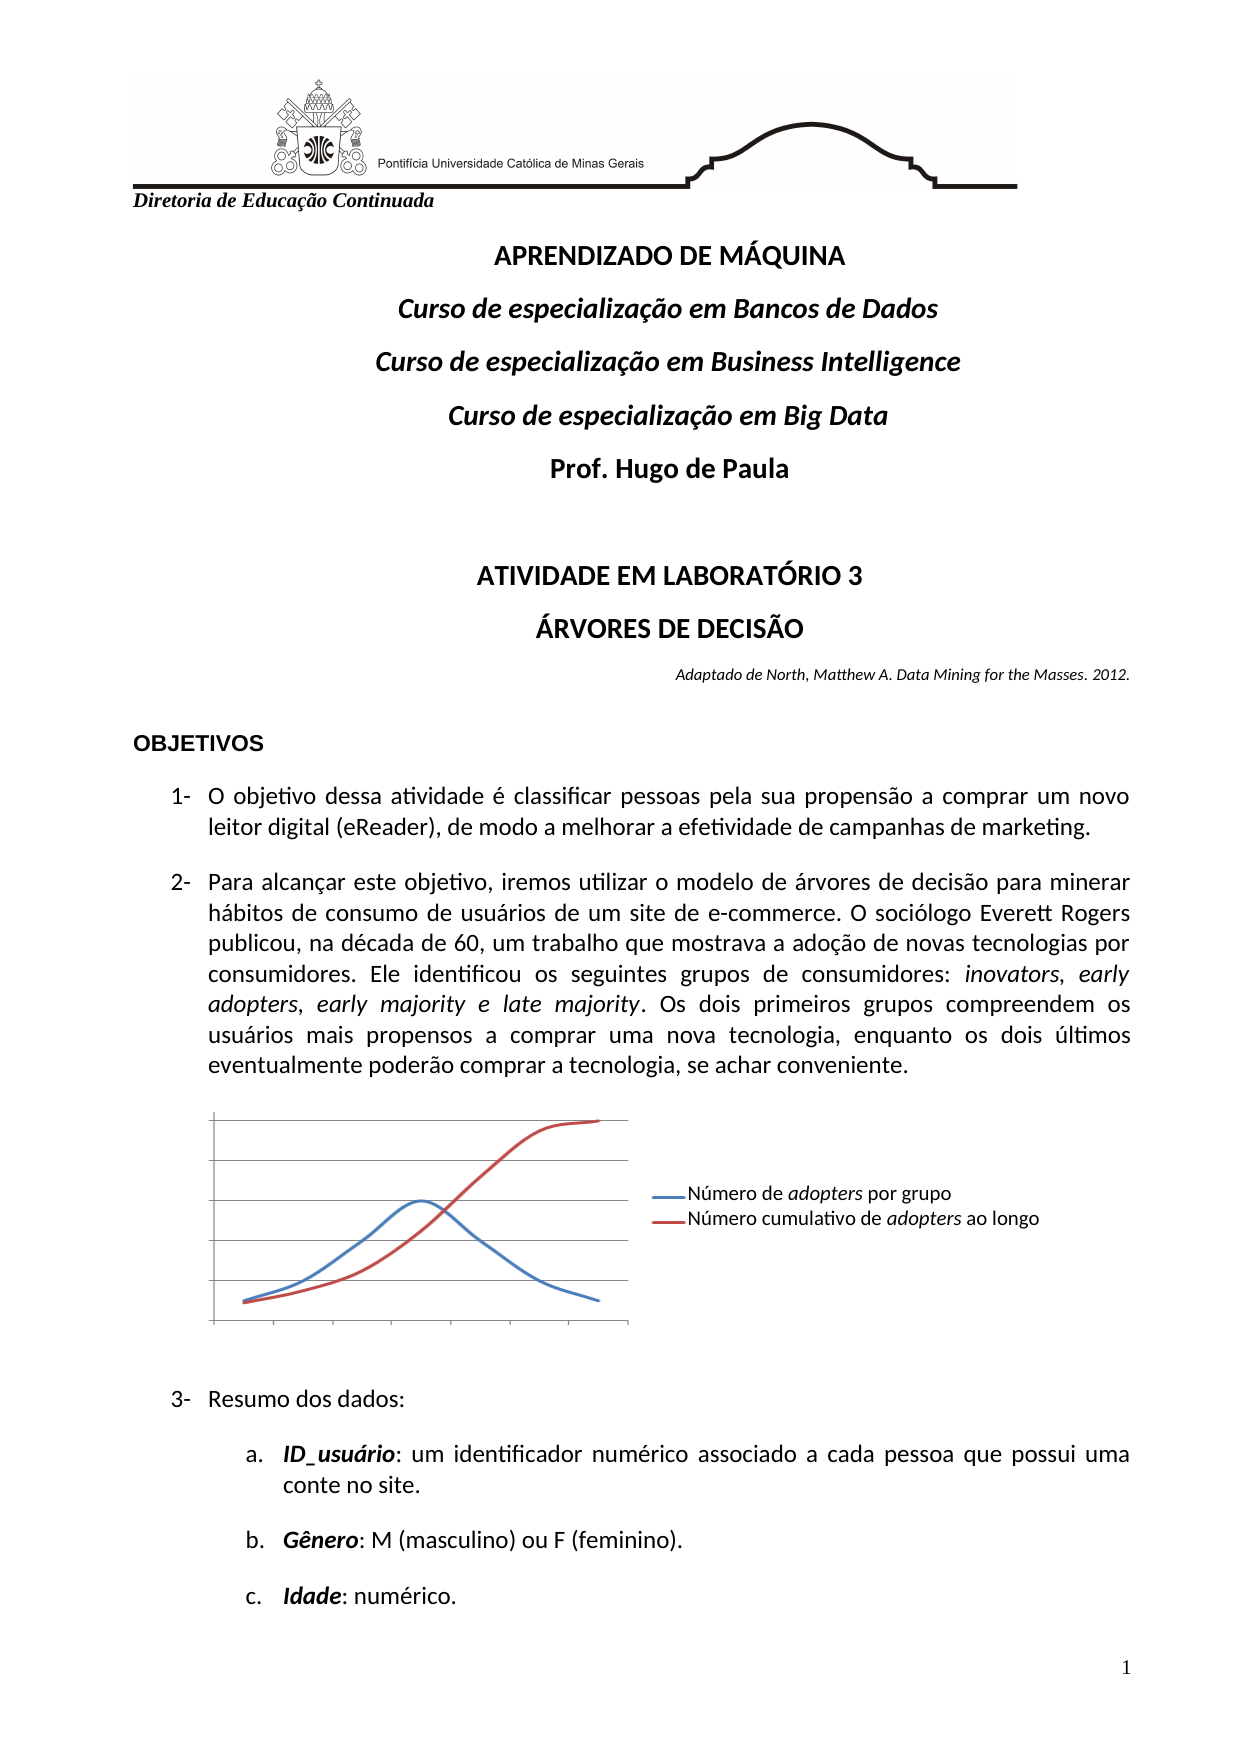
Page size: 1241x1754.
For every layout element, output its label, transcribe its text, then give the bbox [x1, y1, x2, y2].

list O objetivo dessa atividade é classificar pessoas pela sua propensão a comprar um novo leitor digital (eReader), de modo a melhorar a efetividade de campanhas de marketing. [170, 781, 1132, 842]
text Prof. Hugo de Paula [208, 450, 1132, 486]
text ATIVIDADE EM LABORATÓRIO 3 [208, 557, 1132, 593]
text APRENDIZADO DE MÁQUINA [208, 237, 1132, 272]
text Curso de especialização em Big Data [208, 397, 1132, 432]
text Curso de especialização em Bancos de Dados [208, 290, 1132, 326]
picture [205, 1112, 687, 1331]
text Adaptado de North, Matthew A. Data Mining for the Masses. 2012. [133, 664, 1132, 684]
text ÁRVORES DE DECISÃO [208, 611, 1132, 646]
list Idade: numérico. [245, 1580, 1132, 1610]
text Curso de especialização em Business Intelligence [208, 343, 1132, 379]
picture [132, 75, 1018, 189]
list Gênero: M (masculino) ou F (feminino). [245, 1524, 1132, 1555]
subtitle OBJETIVOS [133, 730, 1132, 756]
list Para alcançar este objetivo, iremos utilizar o modelo de árvores de decisão para minerar hábitos de consumo de usuários de um site de e-commerce. O sociólogo Everett Rogers publicou, na década de 60, um trabalho que mostrava a adoção de novas tecnologias por consumidores. Ele identificou os seguintes grupos de consumidores: inovators, early adopters, early majority e late majority. Os dois primeiros grupos compreendem os usuários mais propensos a comprar uma nova tecnologia, enquanto os dois últimos eventualmente poderão comprar a tecnologia, se achar conveniente. [170, 867, 1132, 1080]
list ID_usuário: um identificador numérico associado a cada pessoa que possui uma conte no site. [245, 1438, 1132, 1499]
list Resumo dos dados: [170, 1383, 1132, 1413]
